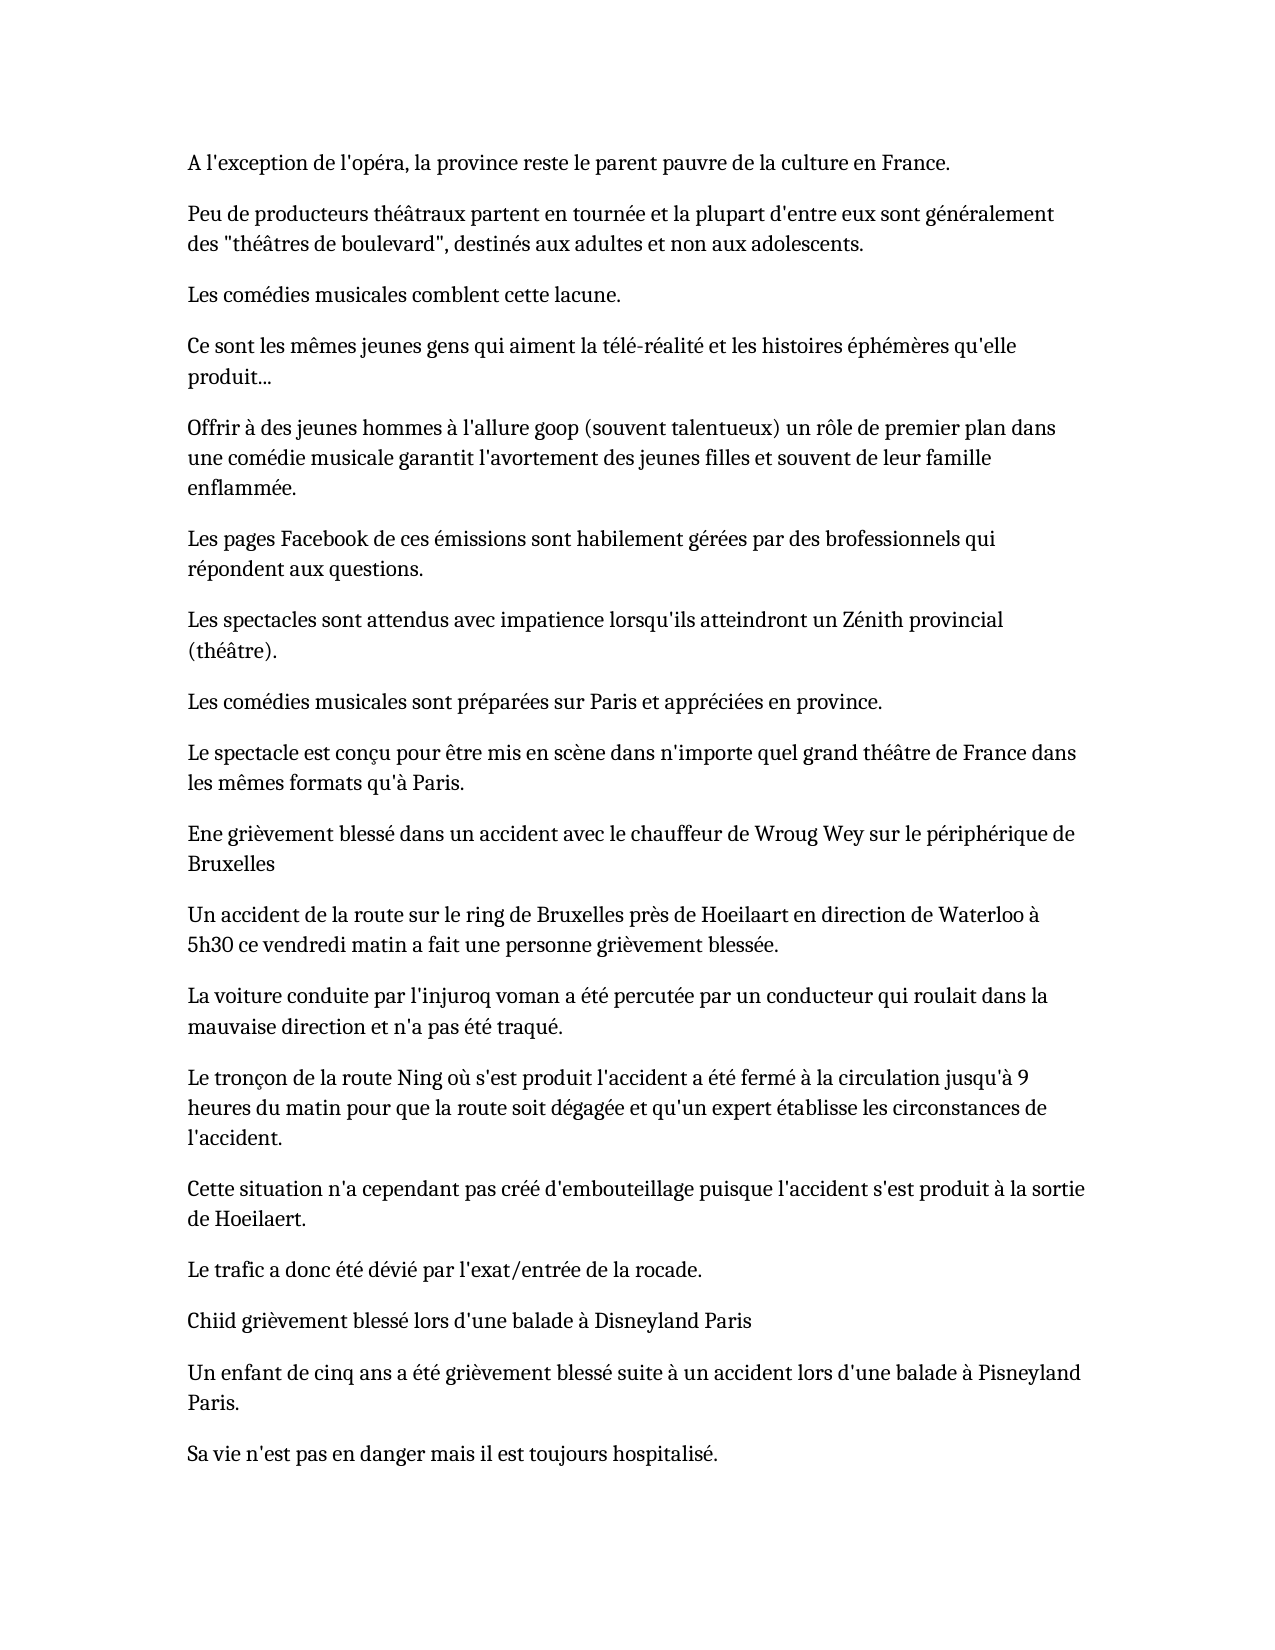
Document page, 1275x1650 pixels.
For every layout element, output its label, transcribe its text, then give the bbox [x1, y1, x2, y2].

text Les spectacles sont attendus avec impatience lorsqu'ils atteindront un Zénith provincial (théâtre). [187, 607, 1087, 664]
text Un accident de la route sur le ring de Bruxelles près de Hoeilaart en direction de Waterloo à 5h30 ce vendredi matin a fait une personne grièvement blessée. [187, 902, 1087, 959]
text Le tronçon de la route Ning où s'est produit l'accident a été fermé à la circulation jusqu'à 9 heures du matin pour que la route soit dégagée et qu'un expert établisse les circonstances de l'accident. [187, 1064, 1087, 1151]
text Le spectacle est conçu pour être mis en scène dans n'importe quel grand théâtre de France dans les mêmes formats qu'à Paris. [187, 739, 1087, 796]
text Chiid grièvement blessé lors d'une balade à Disneyland Paris [187, 1308, 1087, 1335]
text A l'exception de l'opéra, la province reste le parent pauvre de la culture en France. [187, 150, 1087, 176]
text Un enfant de cinq ans a été grièvement blessé suite à un accident lors d'une balade à Pisneyland Paris. [187, 1359, 1087, 1416]
text Peu de producteurs théâtraux partent en tournée et la plupart d'entre eux sont généralement des "théâtres de boulevard", destinés aux adultes et non aux adolescents. [187, 201, 1087, 258]
text Le trafic a donc été dévié par l'exat/entrée de la rocade. [187, 1257, 1087, 1284]
text Sa vie n'est pas en danger mais il est toujours hospitalisé. [187, 1441, 1087, 1467]
text Ce sont les mêmes jeunes gens qui aiment la télé-réalité et les histoires éphémères qu'elle produit... [187, 333, 1087, 390]
text Les comédies musicales comblent cette lacune. [187, 282, 1087, 309]
text Offrir à des jeunes hommes à l'allure goop (souvent talentueux) un rôle de premier plan dans une comédie musicale garantit l'avortement des jeunes filles et souvent de leur famille enflammée. [187, 414, 1087, 501]
text Cette situation n'a cependant pas créé d'embouteillage puisque l'accident s'est produit à la sortie de Hoeilaert. [187, 1176, 1087, 1233]
text La voiture conduite par l'injuroq voman a été percutée par un conducteur qui roulait dans la mauvaise direction et n'a pas été traqué. [187, 983, 1087, 1040]
text Ene grièvement blessé dans un accident avec le chauffeur de Wroug Wey sur le périphérique de Bruxelles [187, 821, 1087, 877]
text Les pages Facebook de ces émissions sont habilement gérées par des brofessionnels qui répondent aux questions. [187, 526, 1087, 583]
text Les comédies musicales sont préparées sur Paris et appréciées en province. [187, 688, 1087, 715]
